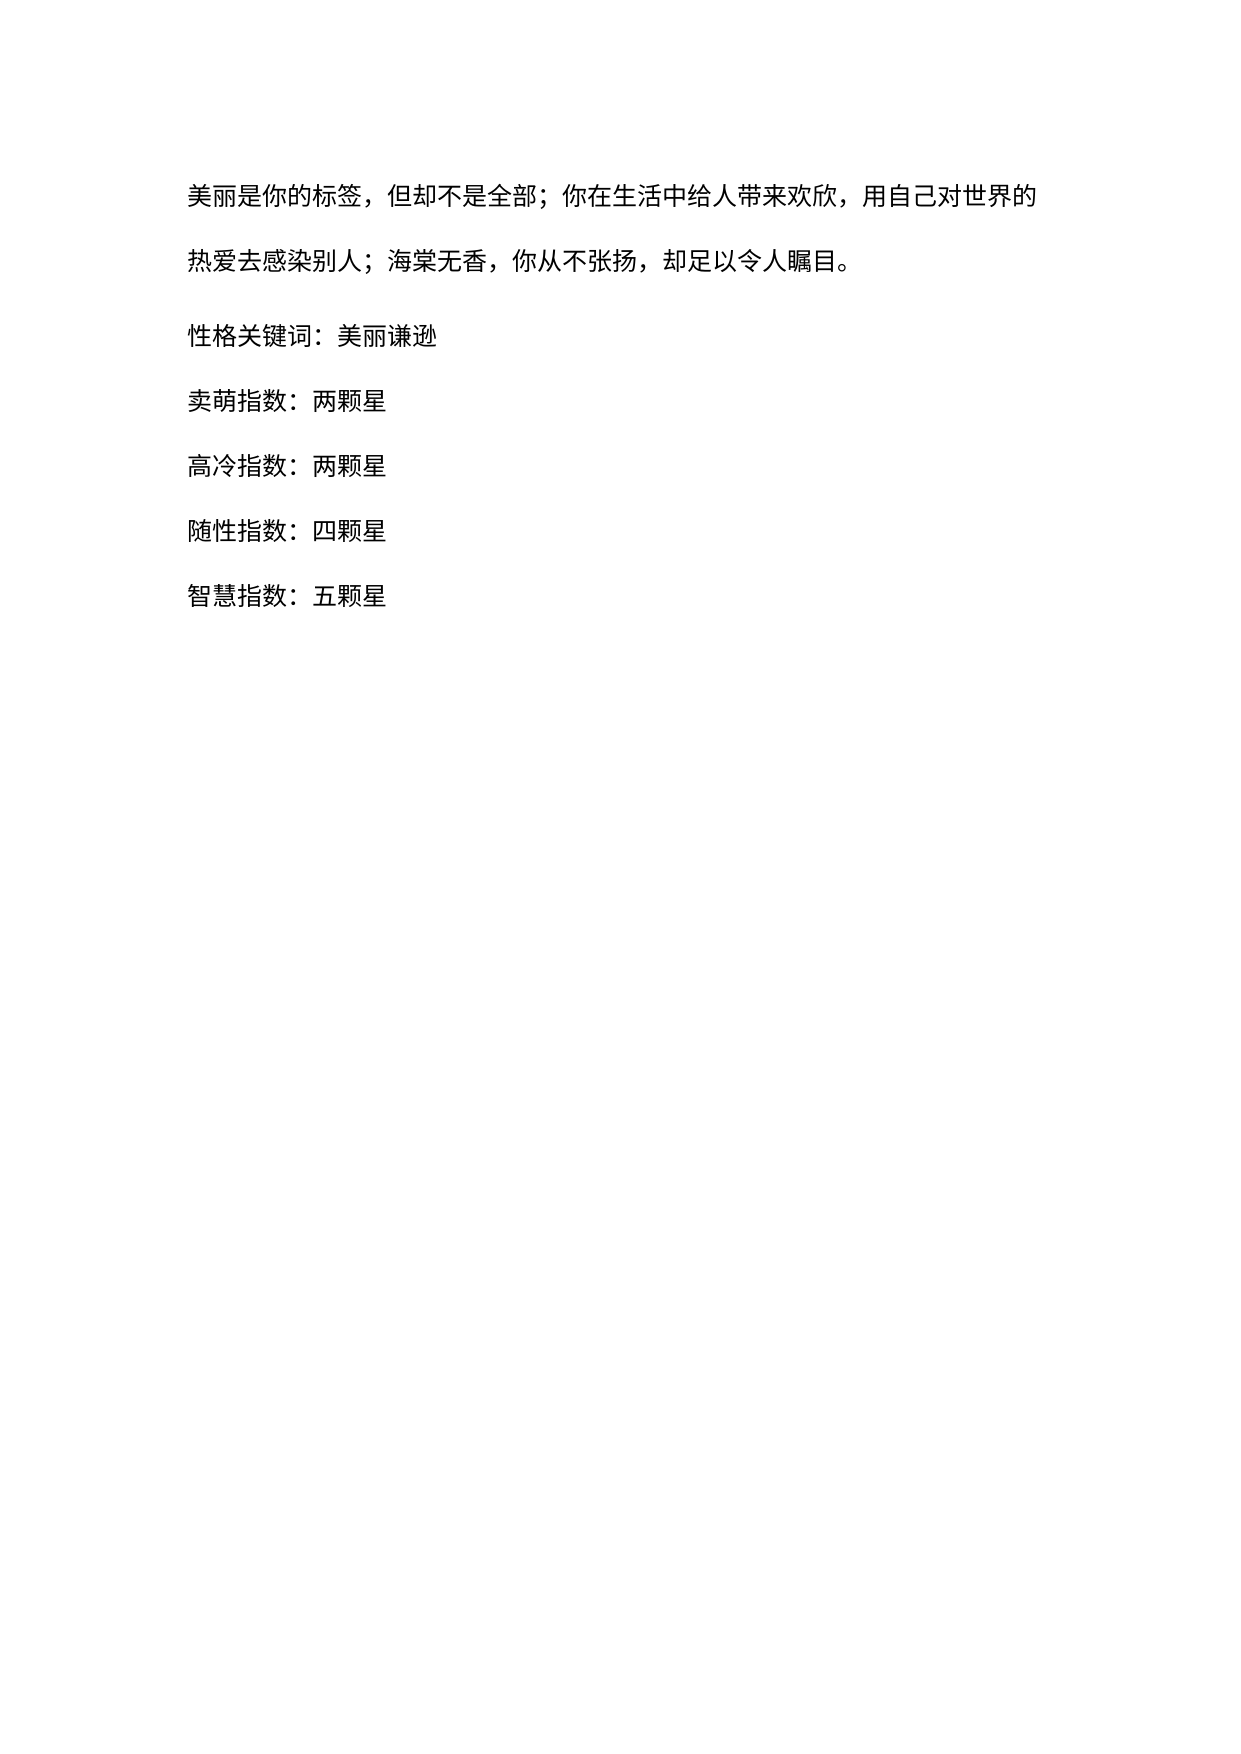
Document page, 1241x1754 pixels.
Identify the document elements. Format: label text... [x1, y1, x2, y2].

text 高冷指数：两颗星 [187, 432, 1053, 497]
text 美丽是你的标签，但却不是全部；你在生活中给人带来欢欣，用自己对世界的热爱去感染别人；海棠无香，你从不张扬，却足以令人瞩目。 [187, 162, 1053, 292]
text 随性指数：四颗星 [187, 497, 1053, 562]
text 智慧指数：五颗星 [187, 562, 1053, 627]
text 卖萌指数：两颗星 [187, 367, 1053, 432]
text 性格关键词：美丽谦逊 [187, 302, 1053, 367]
